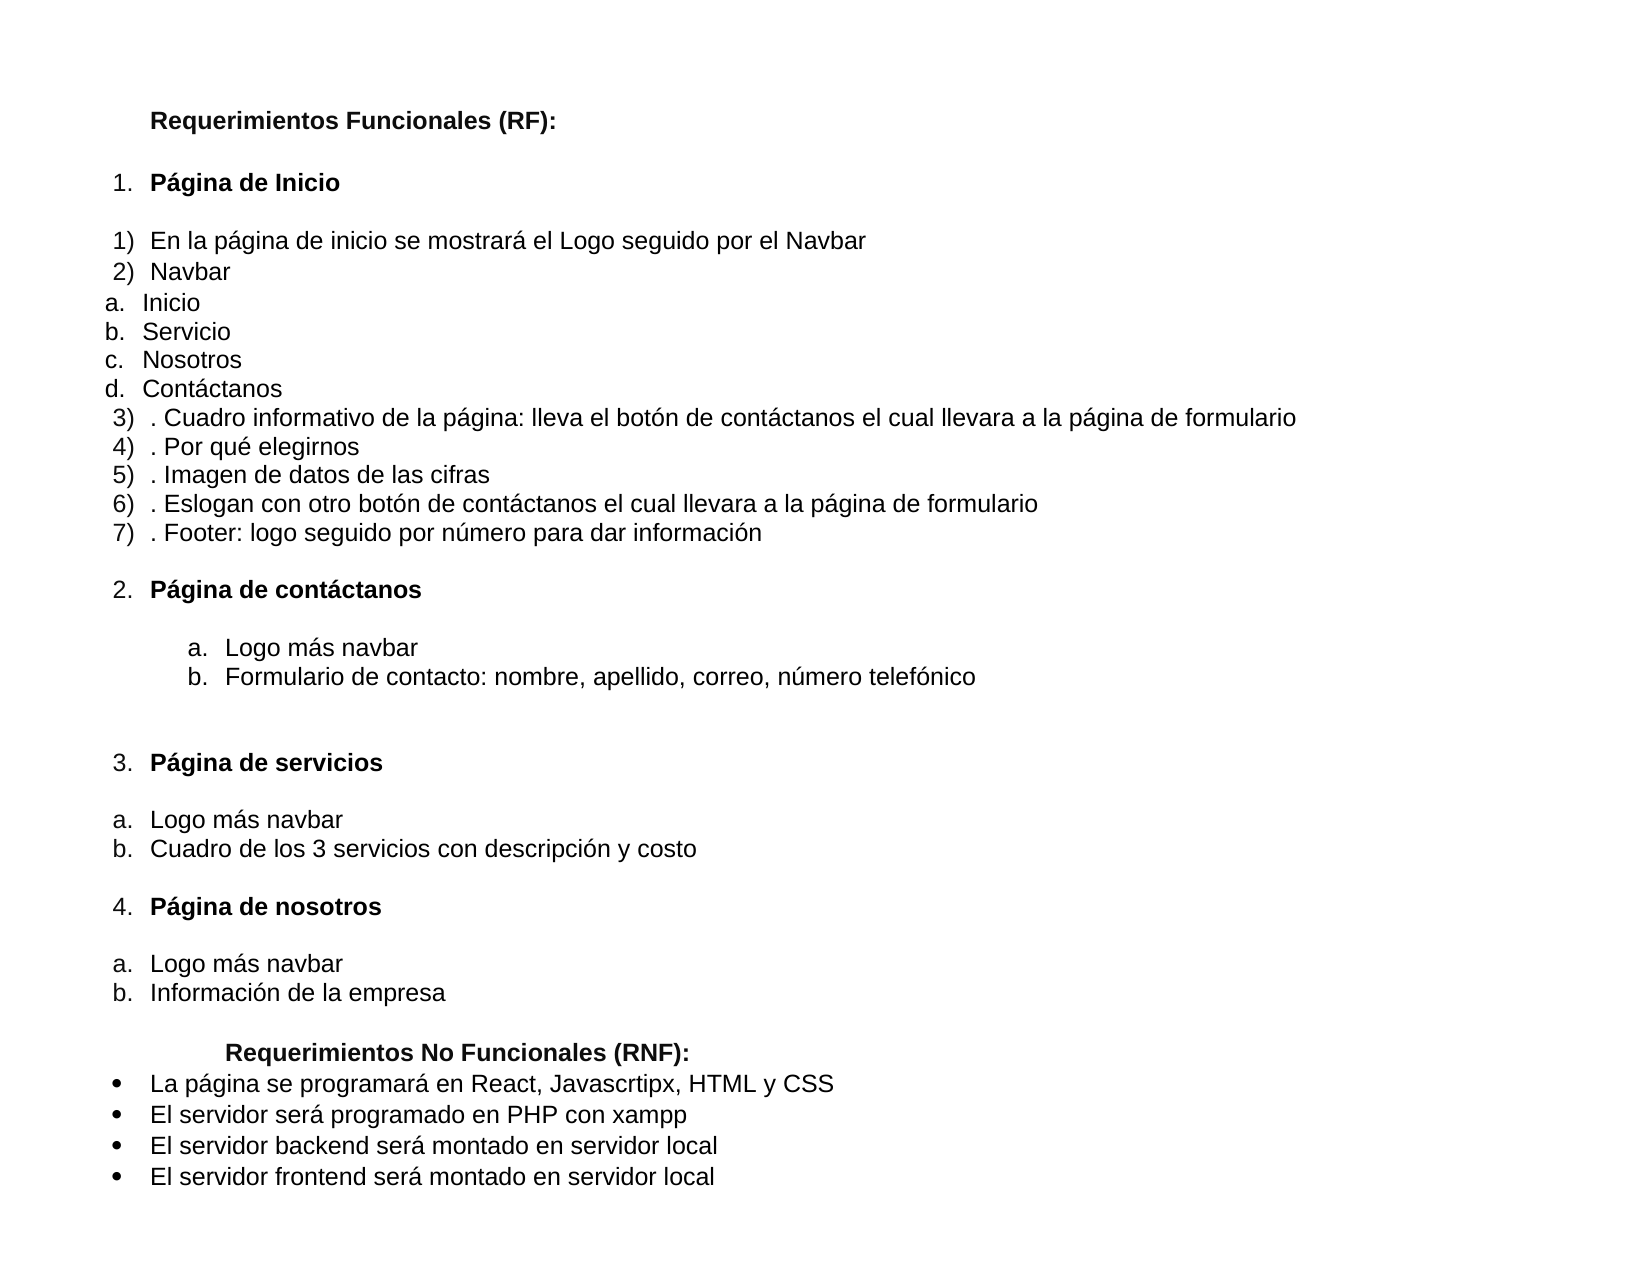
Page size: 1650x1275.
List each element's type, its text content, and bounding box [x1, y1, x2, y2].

list Nosotros [104, 345, 1575, 374]
list Página de contáctanos [112, 575, 1575, 604]
list Información de la empresa [112, 978, 1575, 1007]
list Servicio [104, 317, 1575, 345]
list Página de Inicio [112, 168, 1575, 197]
list . Imagen de datos de las cifras [112, 460, 1575, 489]
list Requerimientos No Funcionales (RNF): [225, 1038, 1575, 1066]
list Página de nosotros [112, 892, 1575, 920]
list Inicio [104, 288, 1575, 317]
list . Eslogan con otro botón de contáctanos el cual llevara a la página de formulario [112, 489, 1575, 518]
list El servidor será programado en PHP con xampp [112, 1100, 1575, 1129]
list Requerimientos Funcionales (RF): [150, 106, 1575, 135]
list La página se programará en React, Javascrtipx, HTML y CSS [112, 1069, 1575, 1098]
list El servidor frontend será montado en servidor local [112, 1162, 1575, 1191]
list . Footer: logo seguido por número para dar información [112, 518, 1575, 547]
list Logo más navbar [112, 805, 1575, 834]
list El servidor backend será montado en servidor local [112, 1131, 1575, 1160]
list Navbar [112, 257, 1575, 286]
list Página de servicios [112, 748, 1575, 777]
list . Por qué elegirnos [112, 432, 1575, 460]
list Logo más navbar [187, 633, 1575, 662]
list Cuadro de los 3 servicios con descripción y costo [112, 834, 1575, 863]
list . Cuadro informativo de la página: lleva el botón de contáctanos el cual llevara a la página de formulario [112, 403, 1575, 432]
list Logo más navbar [112, 949, 1575, 978]
list Contáctanos [104, 374, 1575, 403]
list En la página de inicio se mostrará el Logo seguido por el Navbar [112, 226, 1575, 254]
list Formulario de contacto: nombre, apellido, correo, número telefónico [187, 662, 1575, 690]
